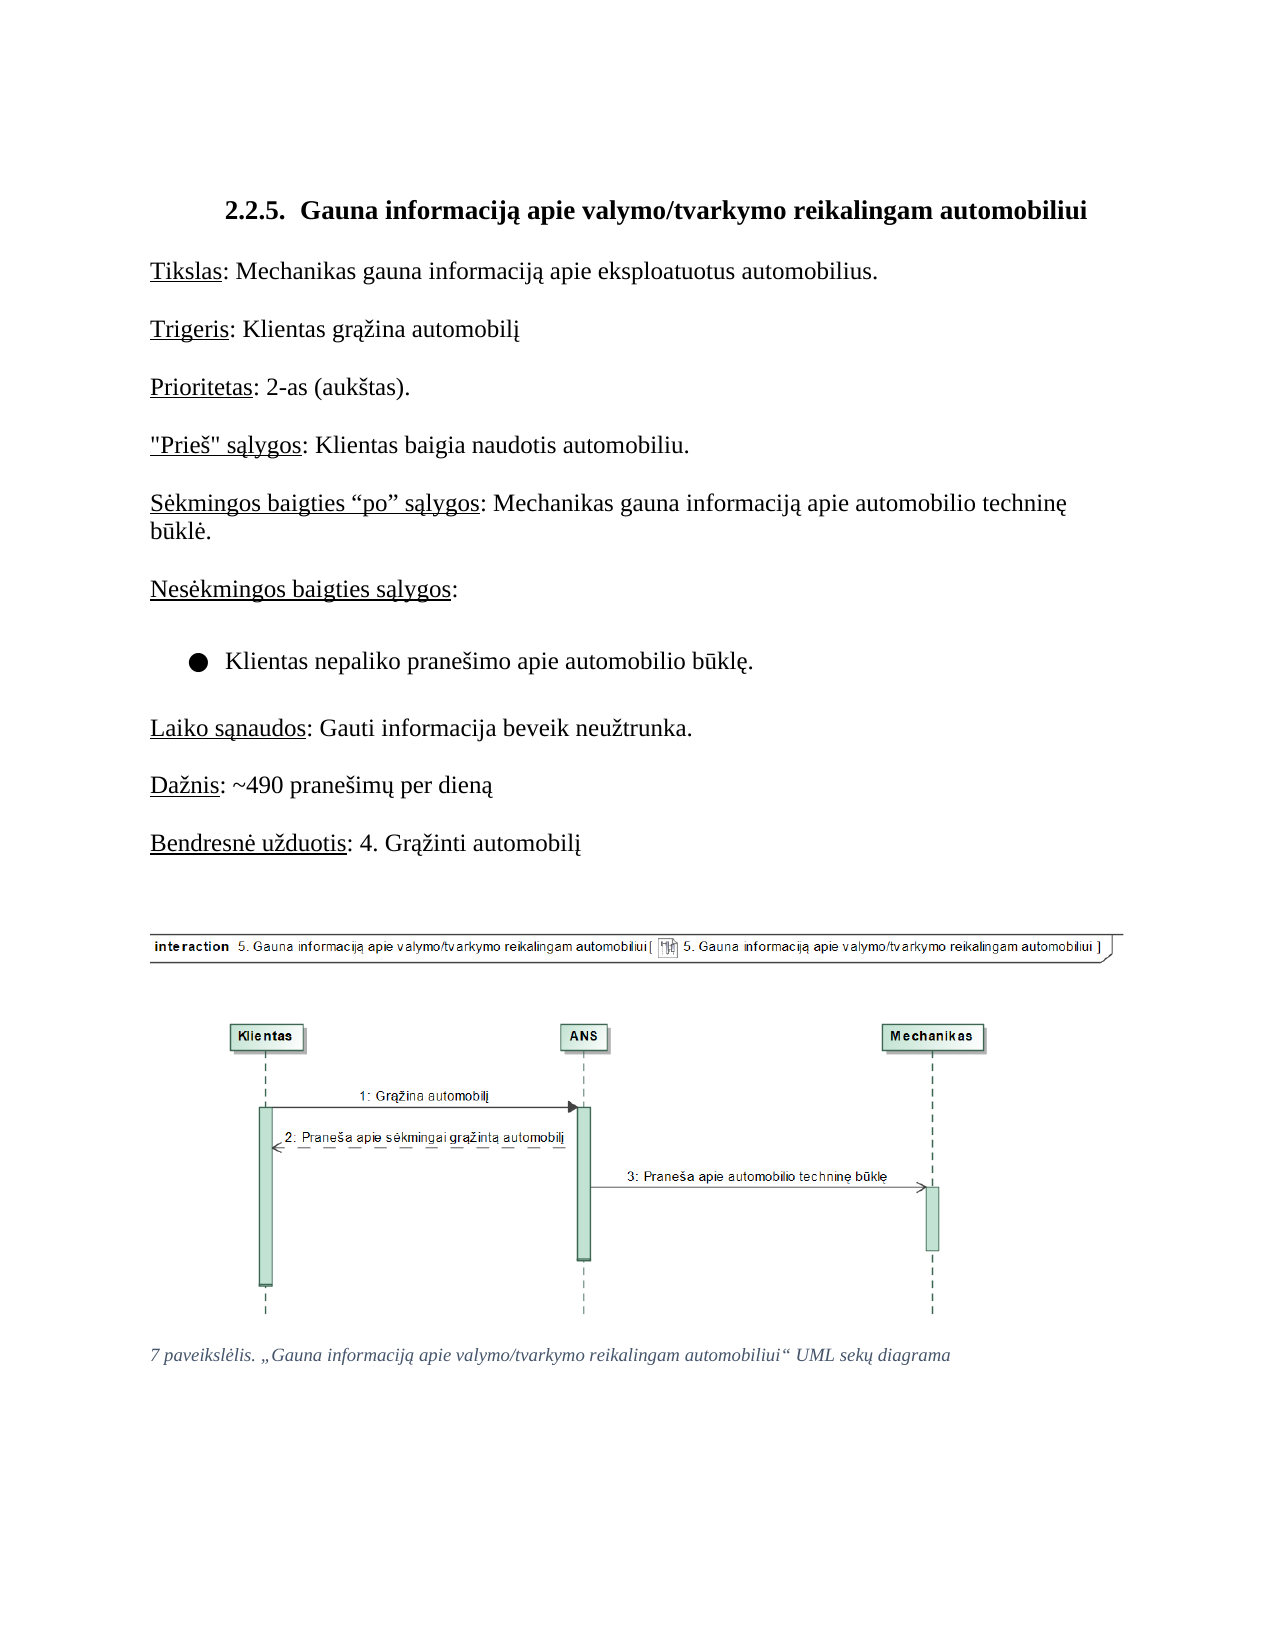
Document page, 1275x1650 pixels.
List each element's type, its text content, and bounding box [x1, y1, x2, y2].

text Tikslas: Mechanikas gauna informaciją apie eksploatuotus automobilius. [150, 256, 1125, 285]
text Laiko sąnaudos: Gauti informacija beveik neužtrunka. [150, 713, 1125, 741]
text Trigeris: Klientas grąžina automobilį [150, 314, 1125, 343]
list Klientas nepaliko pranešimo apie automobilio būklę. [187, 632, 1125, 683]
text "Prieš" sąlygos: Klientas baigia naudotis automobiliu. [150, 430, 1125, 458]
picture [150, 930, 1124, 1326]
subtitle Gauna informaciją apie valymo/tvarkymo reikalingam automobiliui [224, 194, 1125, 225]
text 7 paveikslėlis. „Gauna informaciją apie valymo/tvarkymo reikalingam automobiliui“ UML sekų diagrama [150, 1344, 1125, 1366]
text Sėkmingos baigties “po” sąlygos: Mechanikas gauna informaciją apie automobilio techninę būklė. [150, 488, 1125, 545]
text Nesėkmingos baigties sąlygos: [150, 574, 1125, 603]
text Dažnis: ~490 pranešimų per dieną [150, 771, 1125, 799]
text Prioritetas: 2-as (aukštas). [150, 372, 1125, 401]
text Bendresnė užduotis: 4. Grąžinti automobilį [150, 828, 1125, 857]
